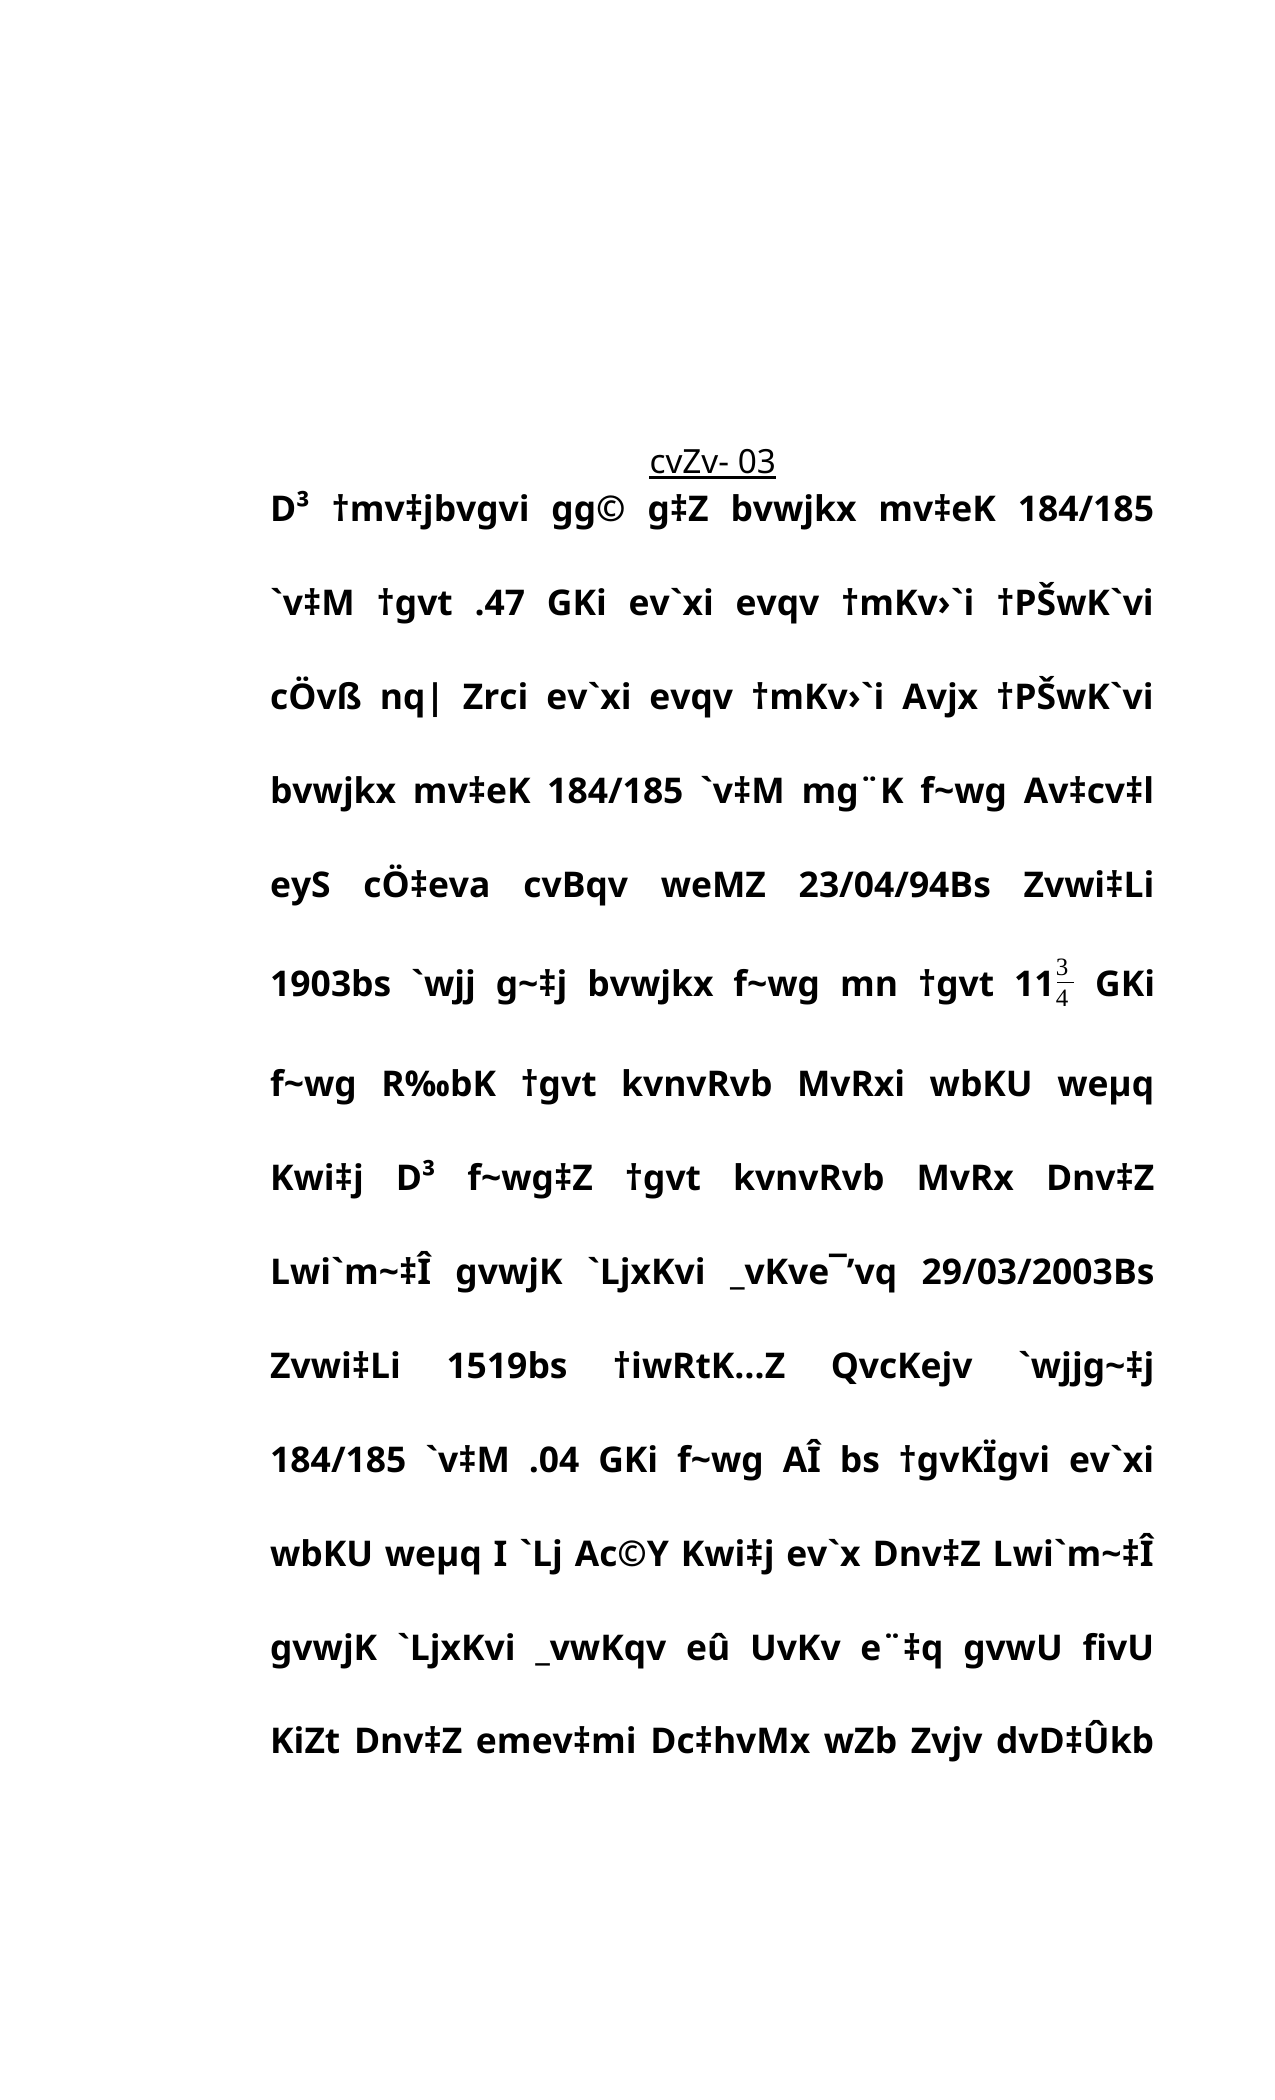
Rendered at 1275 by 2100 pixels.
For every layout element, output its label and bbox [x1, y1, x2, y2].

text [270, 484, 1155, 1764]
